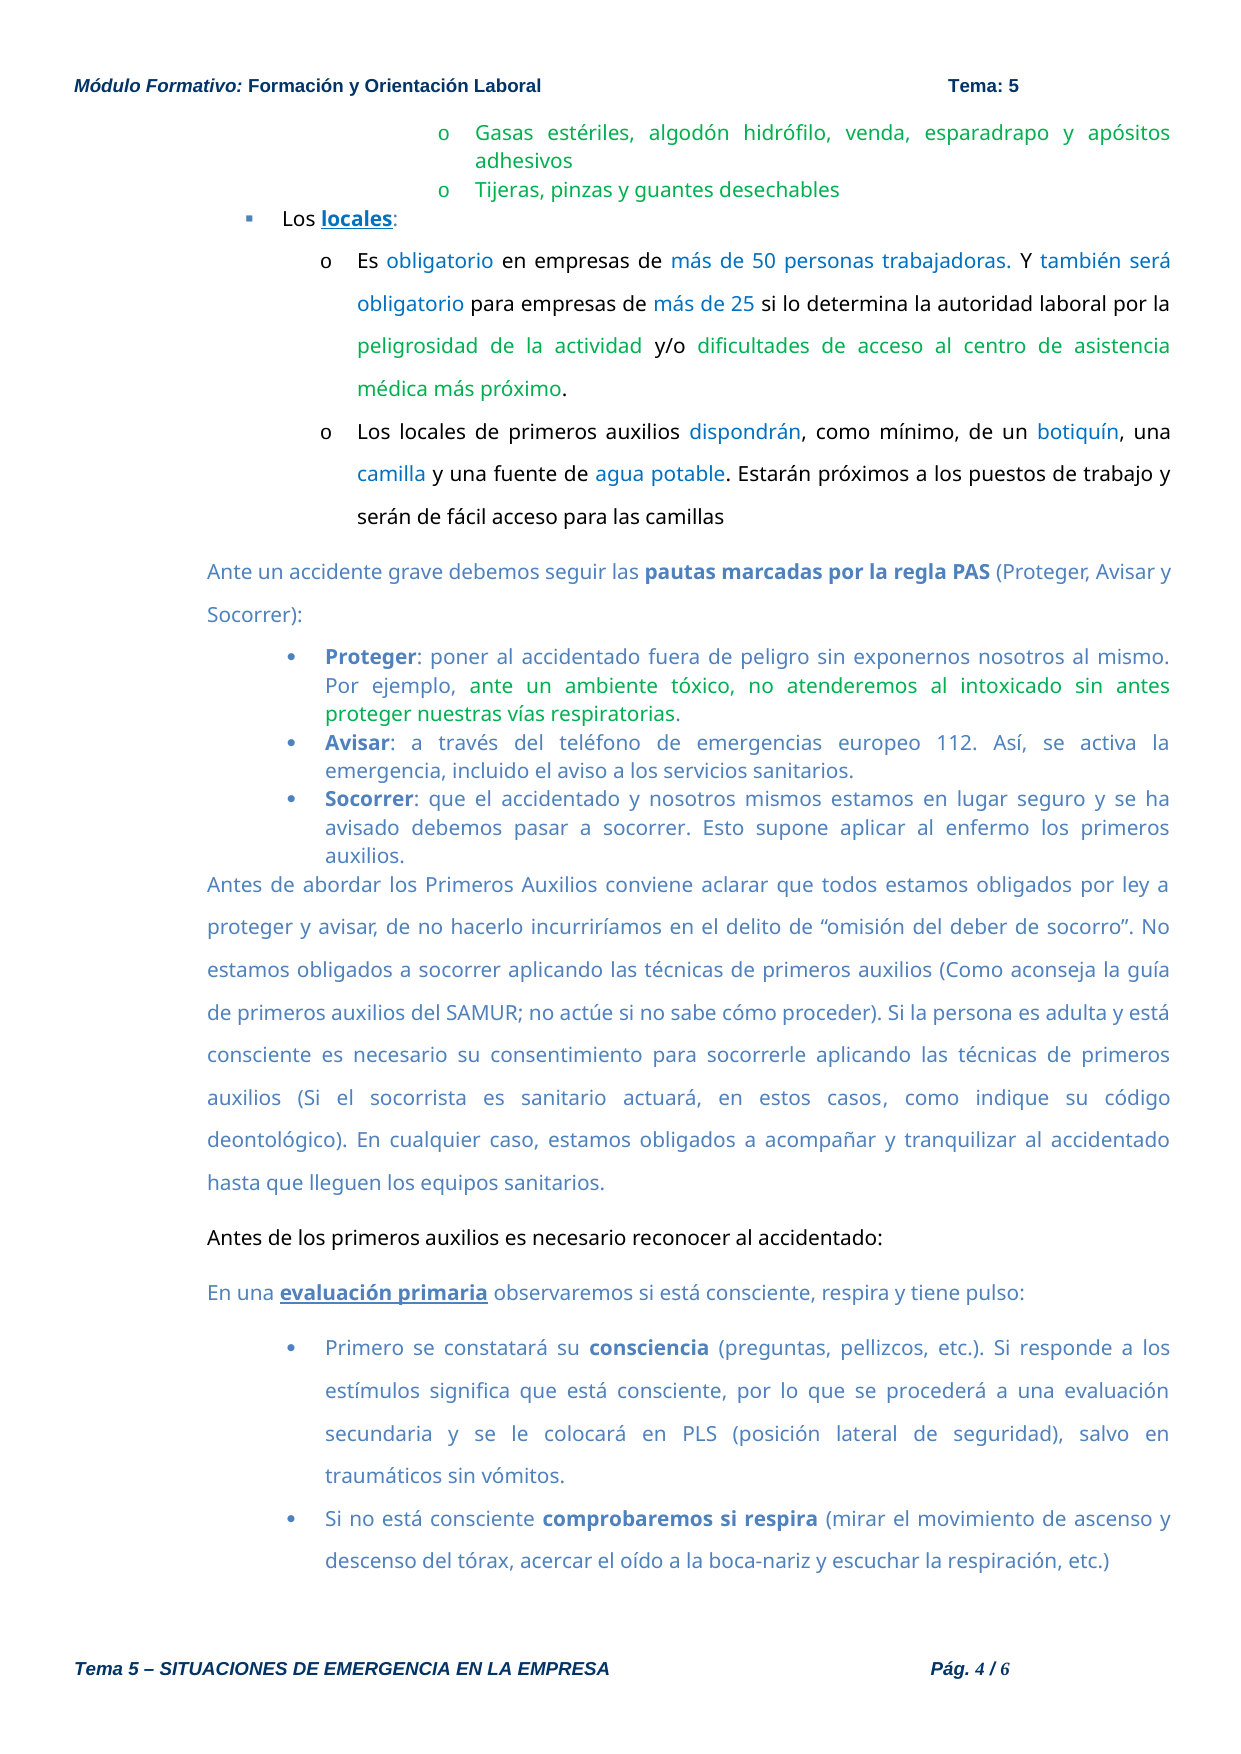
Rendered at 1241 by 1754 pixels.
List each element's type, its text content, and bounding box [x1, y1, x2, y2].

list Socorrer: que el accidentado y nosotros mismos estamos en lugar seguro y se ha avisado debemos pasar a socorrer. Esto supone aplicar al enfermo los primeros auxilios. [288, 784, 1171, 870]
list Si no está consciente comprobaremos si respira (mirar el movimiento de ascenso y descenso del tórax, acercar el oído a la boca-nariz y escuchar la respiración, etc.) [287, 1504, 1171, 1575]
list Avisar: a través del teléfono de emergencias europeo 112. Así, se activa la emergencia, incluido el aviso a los servicios sanitarios. [288, 728, 1171, 784]
list Tijeras, pinzas y guantes desechables [437, 175, 1171, 204]
list Es obligatorio en empresas de más de 50 personas trabajadoras. Y también será obligatorio para empresas de más de 25 si lo determina la autoridad laboral por la peligrosidad de la actividad y/o dificultades de acceso al centro de asistencia médica más próximo. [319, 246, 1171, 403]
text Antes de los primeros auxilios es necesario reconocer al accidentado: [207, 1223, 1171, 1252]
list Primero se constatará su consciencia (preguntas, pellizcos, etc.). Si responde a los estímulos significa que está consciente, por lo que se procederá a una evaluación secundaria y se le colocará en PLS (posición lateral de seguridad), salvo en traumáticos sin vómitos. [287, 1333, 1171, 1490]
text Ante un accidente grave debemos seguir las pautas marcadas por la regla PAS (Proteger, Avisar y Socorrer): [207, 557, 1171, 628]
text En una evaluación primaria observaremos si está consciente, respira y tiene pulso: [207, 1278, 1171, 1307]
list Gasas estériles, algodón hidrófilo, venda, esparadrapo y apósitos adhesivos [437, 118, 1171, 175]
text Antes de abordar los Primeros Auxilios conviene aclarar que todos estamos obligados por ley a proteger y avisar, de no hacerlo incurriríamos en el delito de “omisión del deber de socorro”. No estamos obligados a socorrer aplicando las técnicas de primeros auxilios (Como aconseja la guía de primeros auxilios del SAMUR; no actúe si no sabe cómo proceder). Si la persona es adulta y está consciente es necesario su consentimiento para socorrerle aplicando las técnicas de primeros auxilios (Si el socorrista es sanitario actuará, en estos casos, como indique su código deontológico). En cualquier caso, estamos obligados a acompañar y tranquilizar al accidentado hasta que lleguen los equipos sanitarios. [207, 870, 1171, 1197]
list Los locales: [244, 204, 1171, 232]
list Proteger: poner al accidentado fuera de peligro sin exponernos nosotros al mismo. Por ejemplo, ante un ambiente tóxico, no atenderemos al intoxicado sin antes proteger nuestras vías respiratorias. [288, 642, 1171, 728]
list Los locales de primeros auxilios dispondrán, como mínimo, de un botiquín, una camilla y una fuente de agua potable. Estarán próximos a los puestos de trabajo y serán de fácil acceso para las camillas [319, 417, 1171, 531]
